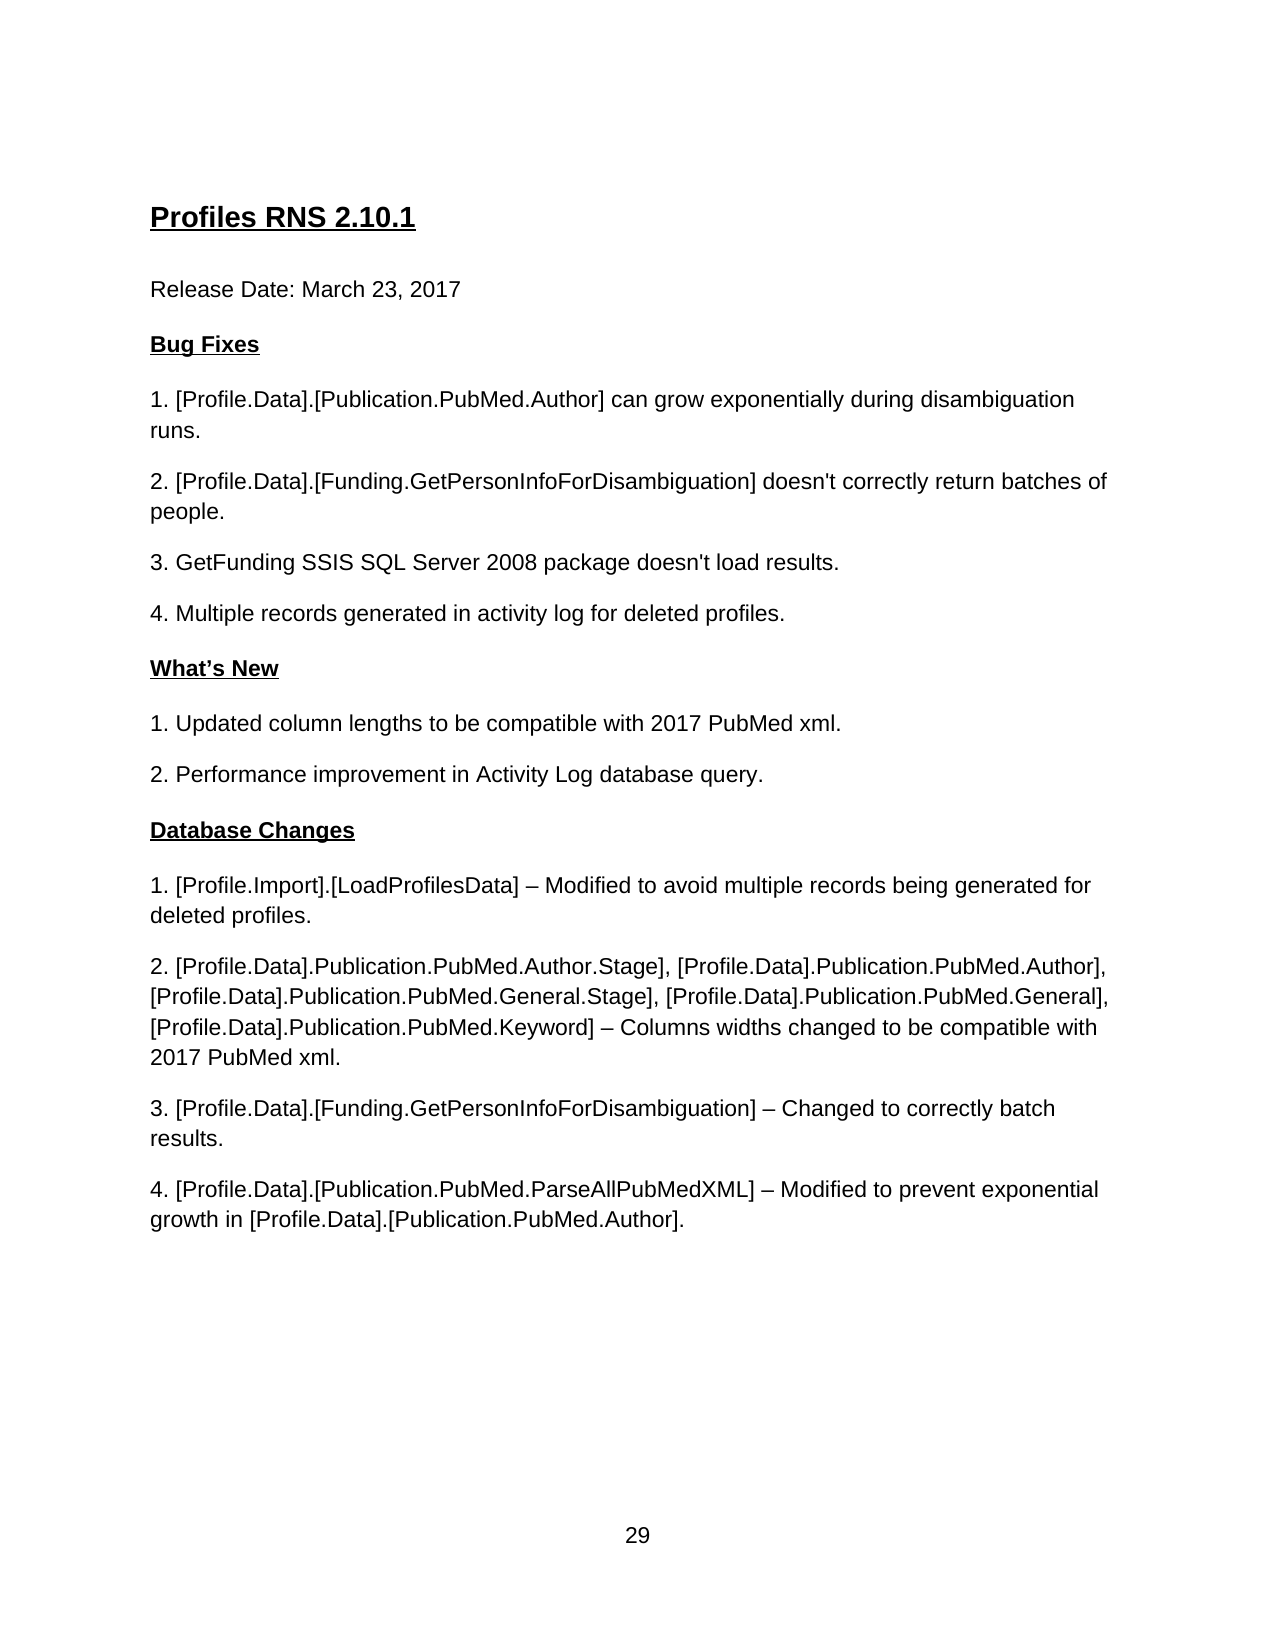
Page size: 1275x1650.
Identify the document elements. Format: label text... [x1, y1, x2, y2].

text 1. [Profile.Data].[Publication.PubMed.Author] can grow exponentially during disambiguation runs. [150, 386, 1125, 443]
text 4. Multiple records generated in activity log for deleted profiles. [150, 600, 1125, 626]
text 3. GetFunding SSIS SQL Server 2008 package doesn't load results. [150, 549, 1125, 575]
text Release Date: March 23, 2017 [150, 276, 1125, 302]
text 2. [Profile.Data].Publication.PubMed.Author.Stage], [Profile.Data].Publication.PubMed.Author], [Profile.Data].Publication.PubMed.General.Stage], [Profile.Data].Publication.PubMed.General], [Profile.Data].Publication.PubMed.Keyword] – Columns widths changed to be compatible with 2017 PubMed xml. [150, 953, 1125, 1070]
text 1. [Profile.Import].[LoadProfilesData] – Modified to avoid multiple records being generated for deleted profiles. [150, 872, 1125, 928]
subtitle What’s New [150, 655, 1125, 682]
text 3. [Profile.Data].[Funding.GetPersonInfoForDisambiguation] – Changed to correctly batch results. [150, 1095, 1125, 1151]
subtitle Database Changes [150, 817, 1125, 843]
text 4. [Profile.Data].[Publication.PubMed.ParseAllPubMedXML] – Modified to prevent exponential growth in [Profile.Data].[Publication.PubMed.Author]. [150, 1176, 1125, 1233]
text 1. Updated column lengths to be compatible with 2017 PubMed xml. [150, 710, 1125, 737]
subtitle Profiles RNS 2.10.1 [150, 200, 1125, 233]
subtitle Bug Fixes [150, 331, 1125, 358]
text 2. Performance improvement in Activity Log database query. [150, 761, 1125, 788]
text 2. [Profile.Data].[Funding.GetPersonInfoForDisambiguation] doesn't correctly return batches of people. [150, 468, 1125, 524]
